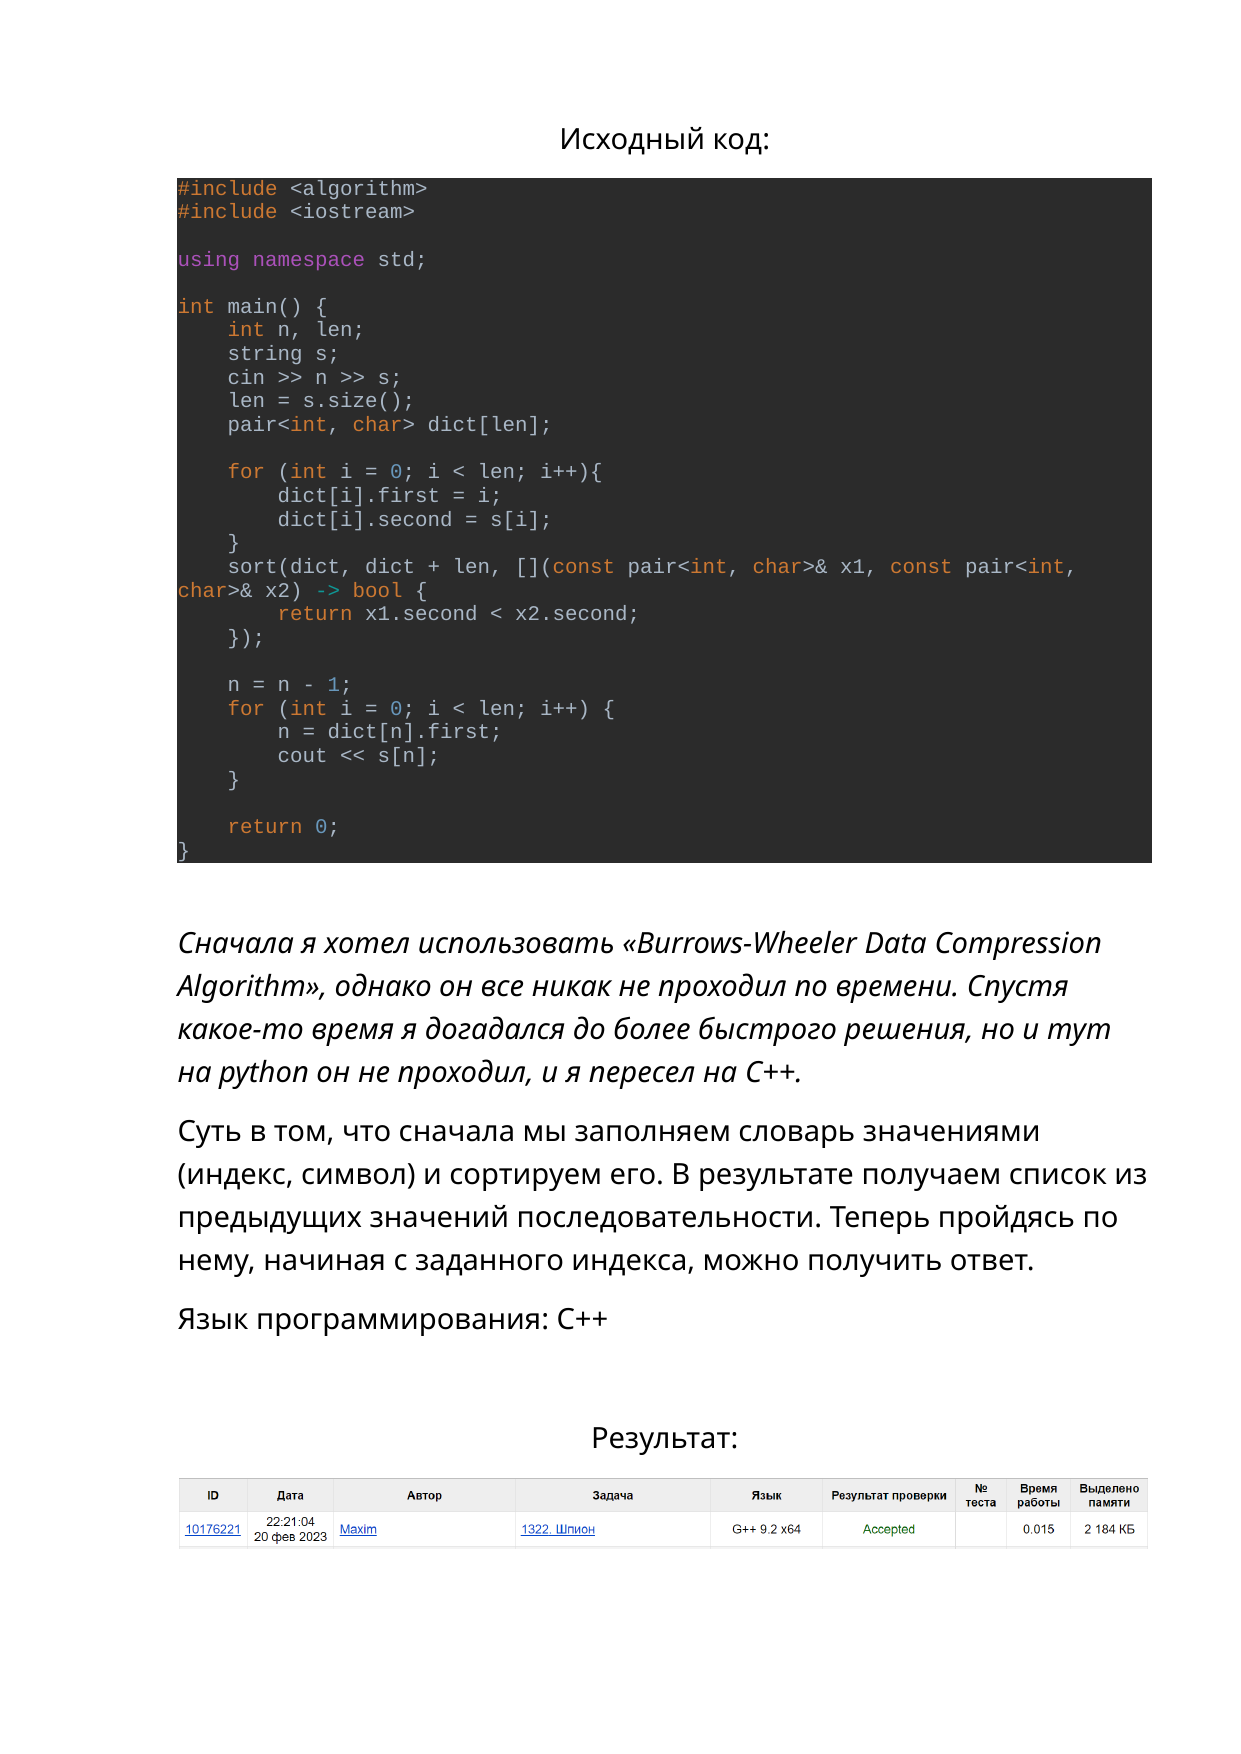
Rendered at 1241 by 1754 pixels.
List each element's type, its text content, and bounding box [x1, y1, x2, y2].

text Результат: [177, 1418, 1152, 1457]
picture [177, 1477, 1152, 1549]
text #include <algorithm> #include <iostream> using namespace std; int main() { int n, len; string s; cin >> n >> s; len = s.size(); pair<int, char> dict[len]; for (int i = 0; i < len; i++){ dict[i].first = i; dict[i].second = s[i]; } sort(dict, dict + len, [](const pair<int, char>& x1, const pair<int, char>& x2) -> bool { return x1.second < x2.second; }); n = n - 1; for (int i = 0; i < len; i++) { n = dict[n].first; cout << s[n]; } return 0; } [177, 178, 1152, 863]
text Суть в том, что сначала мы заполняем словарь значениями (индекс, символ) и сортируем его. В результате получаем список из предыдущих значений последовательности. Теперь пройдясь по нему, начиная с заданного индекса, можно получить ответ. [177, 1111, 1152, 1279]
text Язык программирования: С++ [177, 1299, 1152, 1338]
text Исходный код: [177, 118, 1152, 158]
text Сначала я хотел использовать «Burrows-Wheeler Data Compression Algorithm», однако он все никак не проходил по времени. Спустя какое-то время я догадался до более быстрого решения, но и тут на python он не проходил, и я пересел на C++. [177, 923, 1152, 1091]
